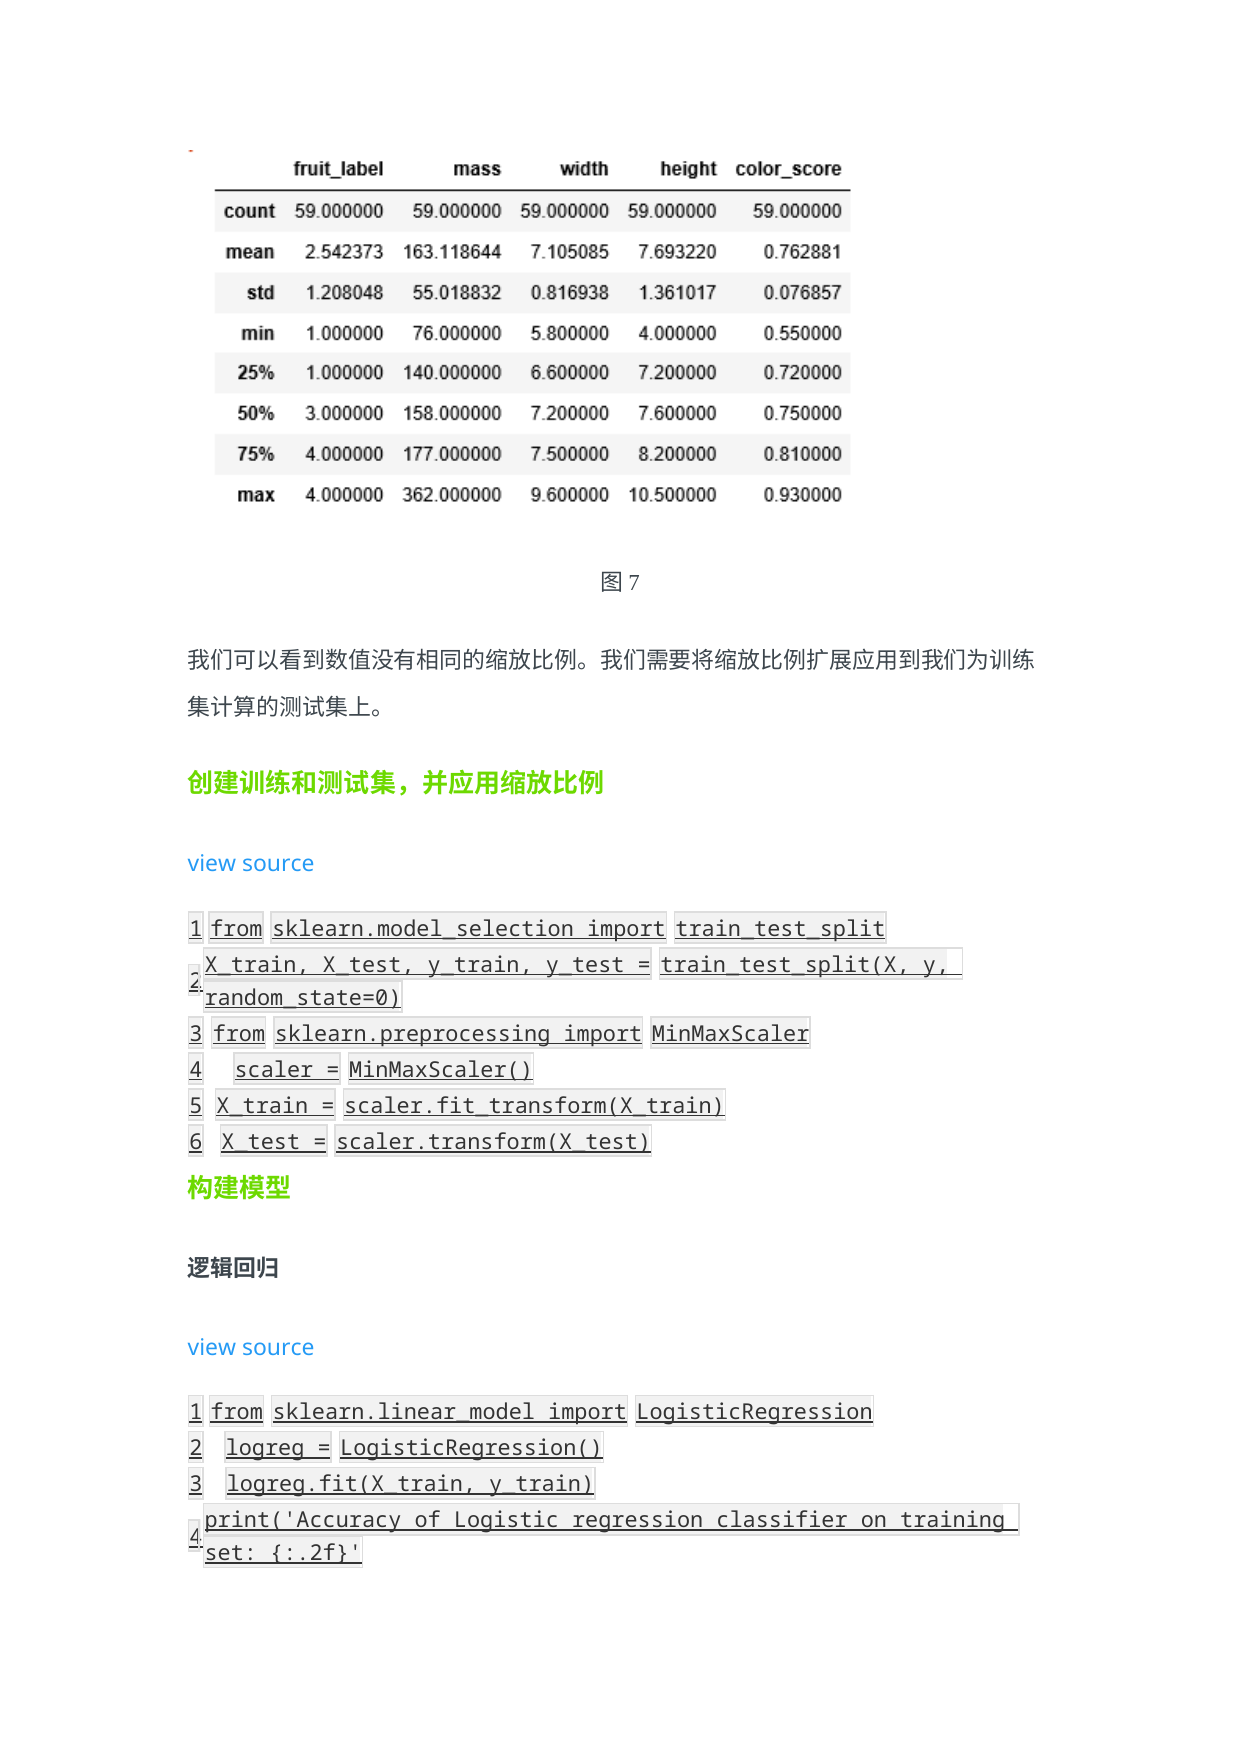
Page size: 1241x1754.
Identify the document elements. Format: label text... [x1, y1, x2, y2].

table_header 1 [186, 1393, 207, 1429]
table_header 1 [186, 909, 207, 945]
table_header 2 [186, 1429, 222, 1465]
table_header from sklearn.model_selection import train_test_split [207, 909, 1054, 945]
text 图7 [187, 550, 1053, 597]
text view source [187, 1315, 1053, 1362]
text 我们可以看到数值没有相同的缩放比例。我们需要将缩放比例扩展应用到我们为训练集计算的测试集上。 [187, 628, 1053, 722]
subtitle 构建模型 [187, 1158, 1053, 1205]
table_header 3 [186, 1014, 209, 1050]
picture [187, 150, 904, 519]
table_header 2 [186, 945, 201, 1014]
table_header from sklearn.preprocessing import MinMaxScaler [209, 1014, 1054, 1050]
text 逻辑回归 [187, 1237, 1053, 1283]
text view source [187, 831, 1053, 878]
subtitle 创建训练和测试集，并应用缩放比例 [187, 753, 1053, 800]
table_header logreg = LogisticRegression() [222, 1429, 1054, 1465]
table_header 6 [186, 1123, 218, 1158]
table_header 5 [186, 1086, 213, 1122]
table_header X_train, X_test, y_train, y_test = train_test_split(X, y, random_state=0) [201, 945, 1054, 1014]
table_header 4 [186, 1050, 231, 1086]
table_header 4 [186, 1501, 201, 1570]
table_header scaler = MinMaxScaler() [231, 1050, 1054, 1086]
table_header logreg.fit(X_train, y_train) [223, 1465, 1054, 1501]
table_header X_test = scaler.transform(X_test) [218, 1123, 1054, 1158]
table_header from sklearn.linear_model import LogisticRegression [207, 1393, 1054, 1429]
table_header 3 [186, 1465, 223, 1501]
table_header X_train = scaler.fit_transform(X_train) [213, 1086, 1054, 1122]
table_header print('Accuracy of Logistic regression classifier on training set: {:.2f}' [201, 1501, 1054, 1570]
